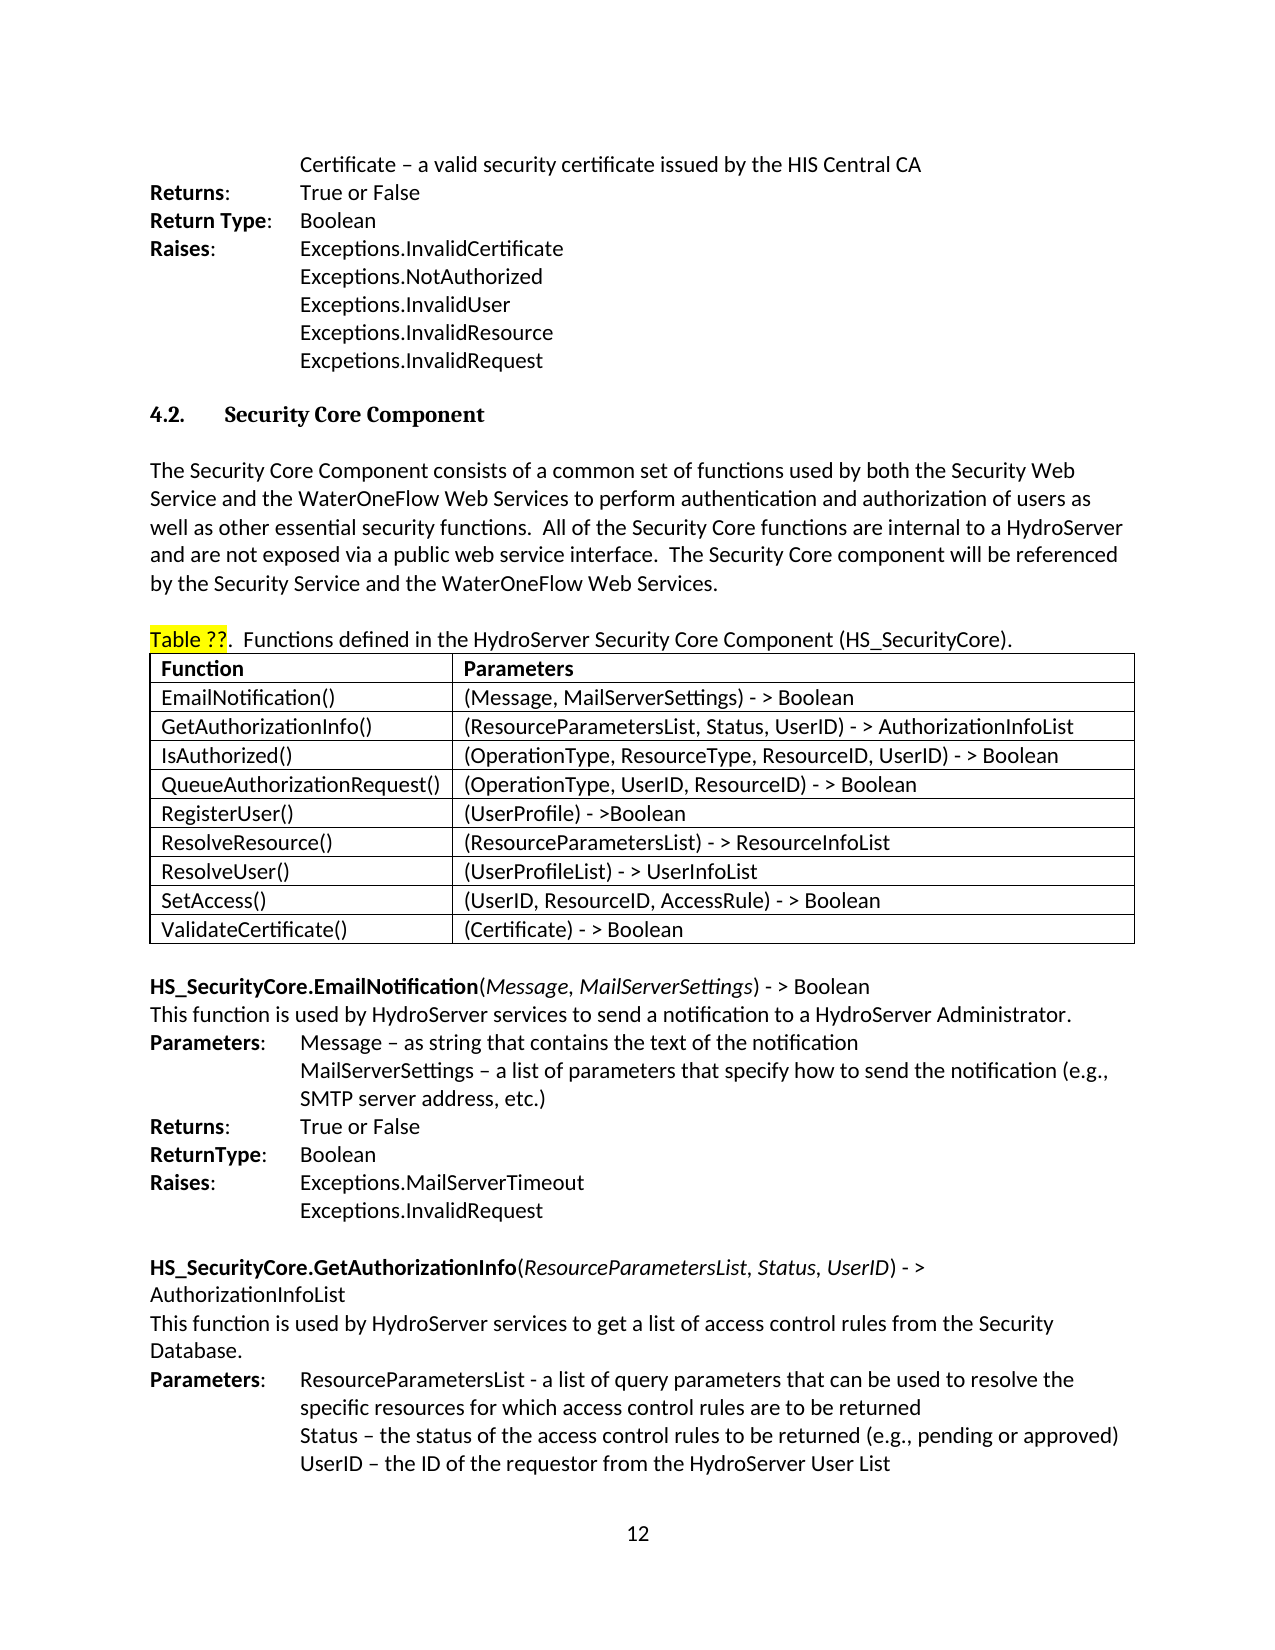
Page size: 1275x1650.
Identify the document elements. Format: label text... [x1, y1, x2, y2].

text ReturnType: Boolean [150, 1141, 1125, 1168]
text Status – the status of the access control rules to be returned (e.g., pending or approved) [150, 1421, 1125, 1449]
table_cell ResolveResource() [151, 828, 452, 856]
table_cell (UserID, ResourceID, AccessRule) - > Boolean [453, 886, 1134, 914]
table_cell GetAuthorizationInfo() [151, 712, 452, 740]
table_header Parameters [453, 654, 1134, 682]
text MailServerSettings – a list of parameters that specify how to send the notification (e.g., SMTP server address, etc.) [300, 1056, 1125, 1112]
text Returns: True or False [150, 178, 1125, 206]
text HS_SecurityCore.GetAuthorizationInfo(ResourceParametersList, Status, UserID) - > AuthorizationInfoList [150, 1253, 1125, 1309]
text Exceptions.InvalidRequest [150, 1197, 1125, 1224]
text Parameters: Message – as string that contains the text of the notification [150, 1028, 1125, 1056]
text UserID – the ID of the requestor from the HydroServer User List [150, 1449, 1125, 1477]
text HS_SecurityCore.EmailNotification(Message, MailServerSettings) - > Boolean [150, 972, 1125, 1000]
text This function is used by HydroServer services to send a notification to a HydroServer Administrator. [150, 1000, 1125, 1028]
text Parameters: ResourceParametersList - a list of query parameters that can be used to resolve the specific resources for which access control rules are to be returned [150, 1365, 1125, 1421]
text Return Type: Boolean [150, 206, 1125, 234]
text Raises: Exceptions.MailServerTimeout [150, 1168, 1125, 1197]
table_cell ValidateCertificate() [151, 915, 452, 943]
table_cell (UserProfileList) - > UserInfoList [453, 857, 1134, 885]
text Exceptions.InvalidUser [150, 290, 1125, 318]
text The Security Core Component consists of a common set of functions used by both the Security Web Service and the WaterOneFlow Web Services to perform authentication and authorization of users as well as other essential security functions. All of the Security Core functions are internal to a HydroServer and are not exposed via a public web service interface. The Security Core component will be referenced by the Security Service and the WaterOneFlow Web Services. [150, 457, 1125, 597]
table_header Function [151, 654, 452, 682]
table_cell (OperationType, UserID, ResourceID) - > Boolean [453, 770, 1134, 798]
table_cell (Certificate) - > Boolean [453, 915, 1134, 943]
subtitle 4.2. Security Core Component [150, 402, 1125, 428]
table_cell (UserProfile) - >Boolean [453, 799, 1134, 827]
table_cell (ResourceParametersList, Status, UserID) - > AuthorizationInfoList [453, 712, 1134, 740]
text Exceptions.NotAuthorized [150, 262, 1125, 290]
text Returns: True or False [150, 1112, 1125, 1141]
table_cell (OperationType, ResourceType, ResourceID, UserID) - > Boolean [453, 741, 1134, 769]
table_cell ResolveUser() [151, 857, 452, 885]
table_cell QueueAuthorizationRequest() [151, 770, 452, 798]
table_cell SetAccess() [151, 886, 452, 914]
table_cell RegisterUser() [151, 799, 452, 827]
table_cell (ResourceParametersList) - > ResourceInfoList [453, 828, 1134, 856]
table_cell EmailNotification() [151, 683, 452, 711]
text Exceptions.InvalidResource [150, 318, 1125, 346]
text Table ??. Functions defined in the HydroServer Security Core Component (HS_SecurityCore). [227, 625, 1125, 653]
text Certificate – a valid security certificate issued by the HIS Central CA [150, 150, 1125, 178]
table_cell IsAuthorized() [151, 741, 452, 769]
table_cell (Message, MailServerSettings) - > Boolean [453, 683, 1134, 711]
text This function is used by HydroServer services to get a list of access control rules from the Security Database. [150, 1309, 1125, 1365]
text Excpetions.InvalidRequest [150, 346, 1125, 374]
text Raises: Exceptions.InvalidCertificate [150, 234, 1125, 262]
